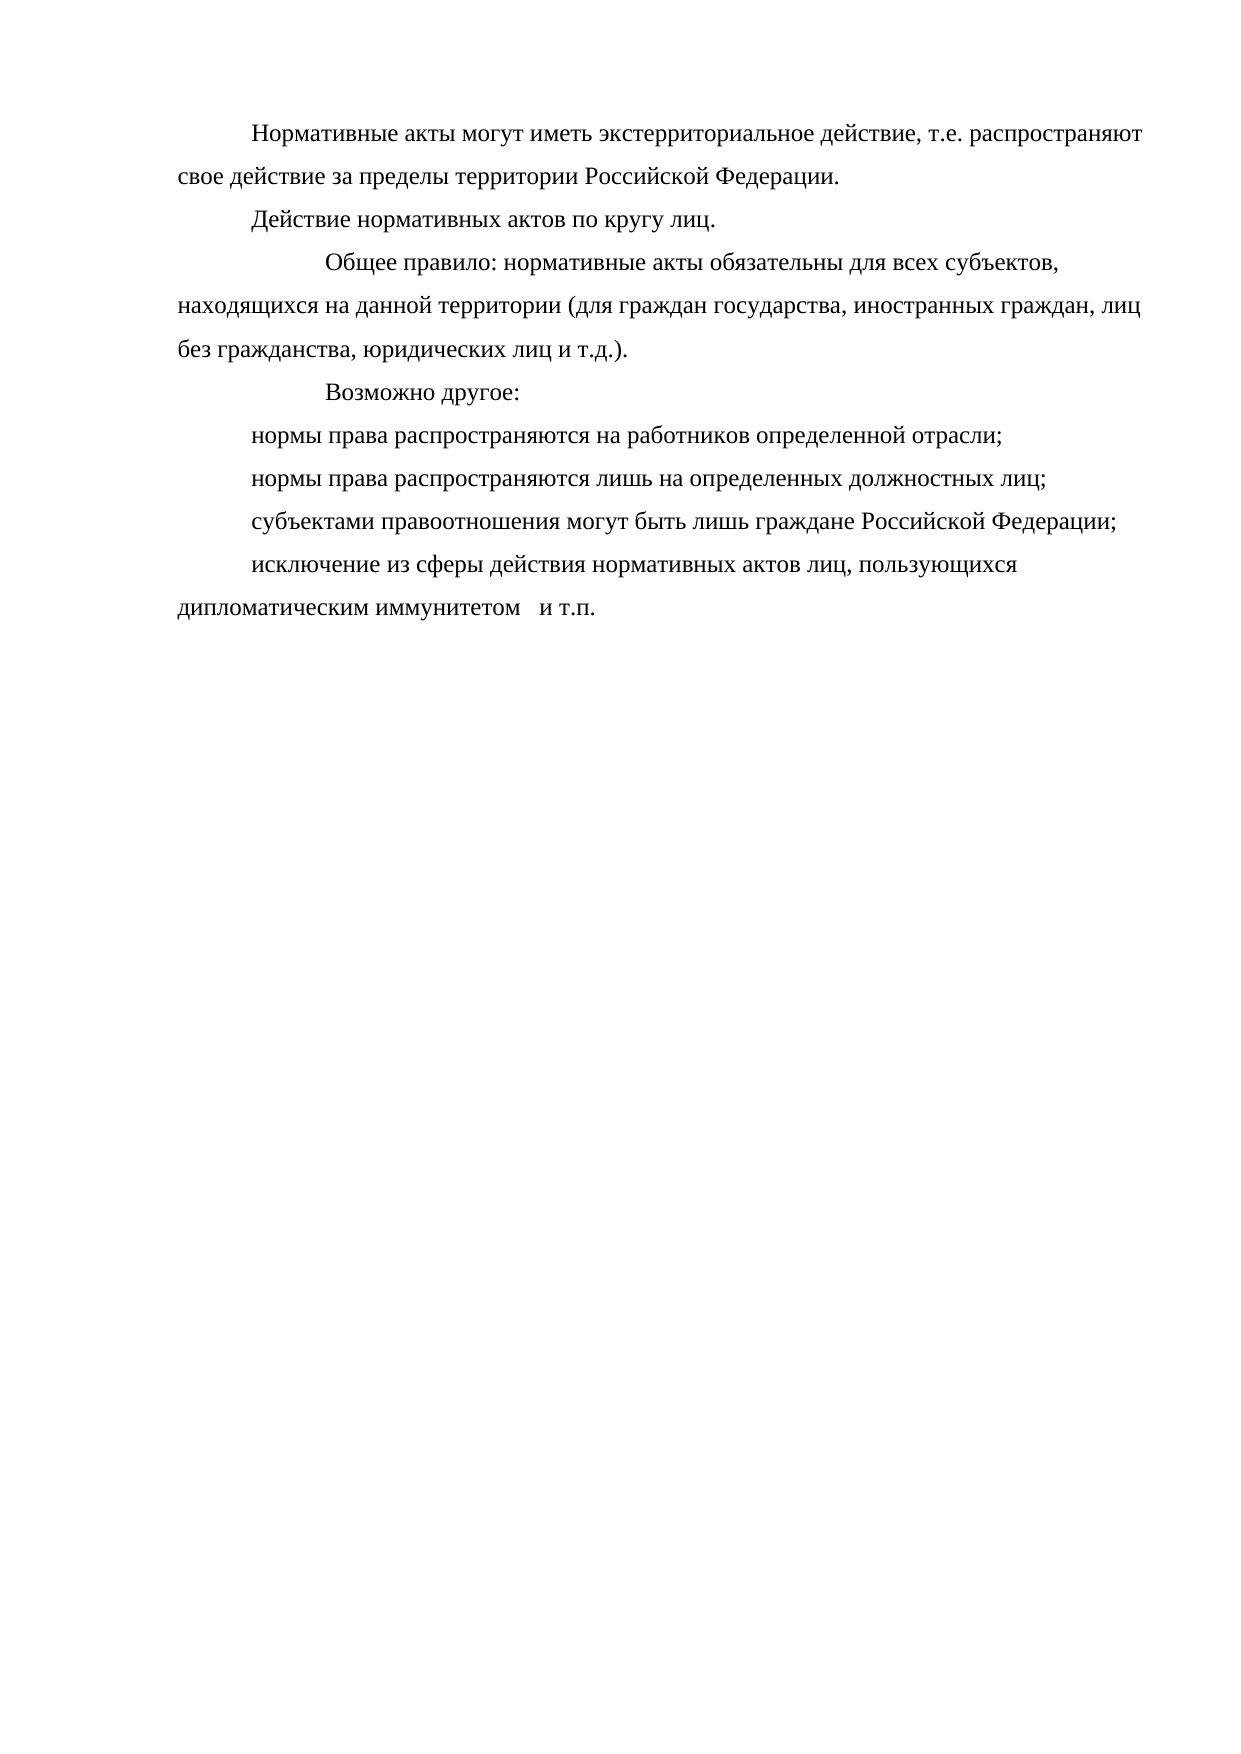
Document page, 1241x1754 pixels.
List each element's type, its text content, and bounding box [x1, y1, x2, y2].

text Действие нормативных актов по кругу лиц. [177, 204, 1152, 233]
text исключение из сферы действия нормативных актов лиц, пользующихся дипломатическим иммунитетом и т.п. [177, 549, 1152, 621]
text Нормативные акты могут иметь экстерриториальное действие, т.е. распространяют свое действие за пределы территории Российской Федерации. [177, 118, 1152, 190]
text нормы права распространяются на работников определенной отрасли; [177, 420, 1152, 449]
text нормы права распространяются лишь на определенных должностных лиц; [177, 463, 1152, 492]
text Общее правило: нормативные акты обязательны для всех субъектов, находящихся на данной территории (для граждан государства, иностранных граждан, лиц без гражданства, юридических лиц и т.д.). [177, 247, 1152, 362]
text субъектами правоотношения могут быть лишь граждане Российской Федерации; [177, 506, 1152, 535]
text Возможно другое: [177, 377, 1152, 406]
